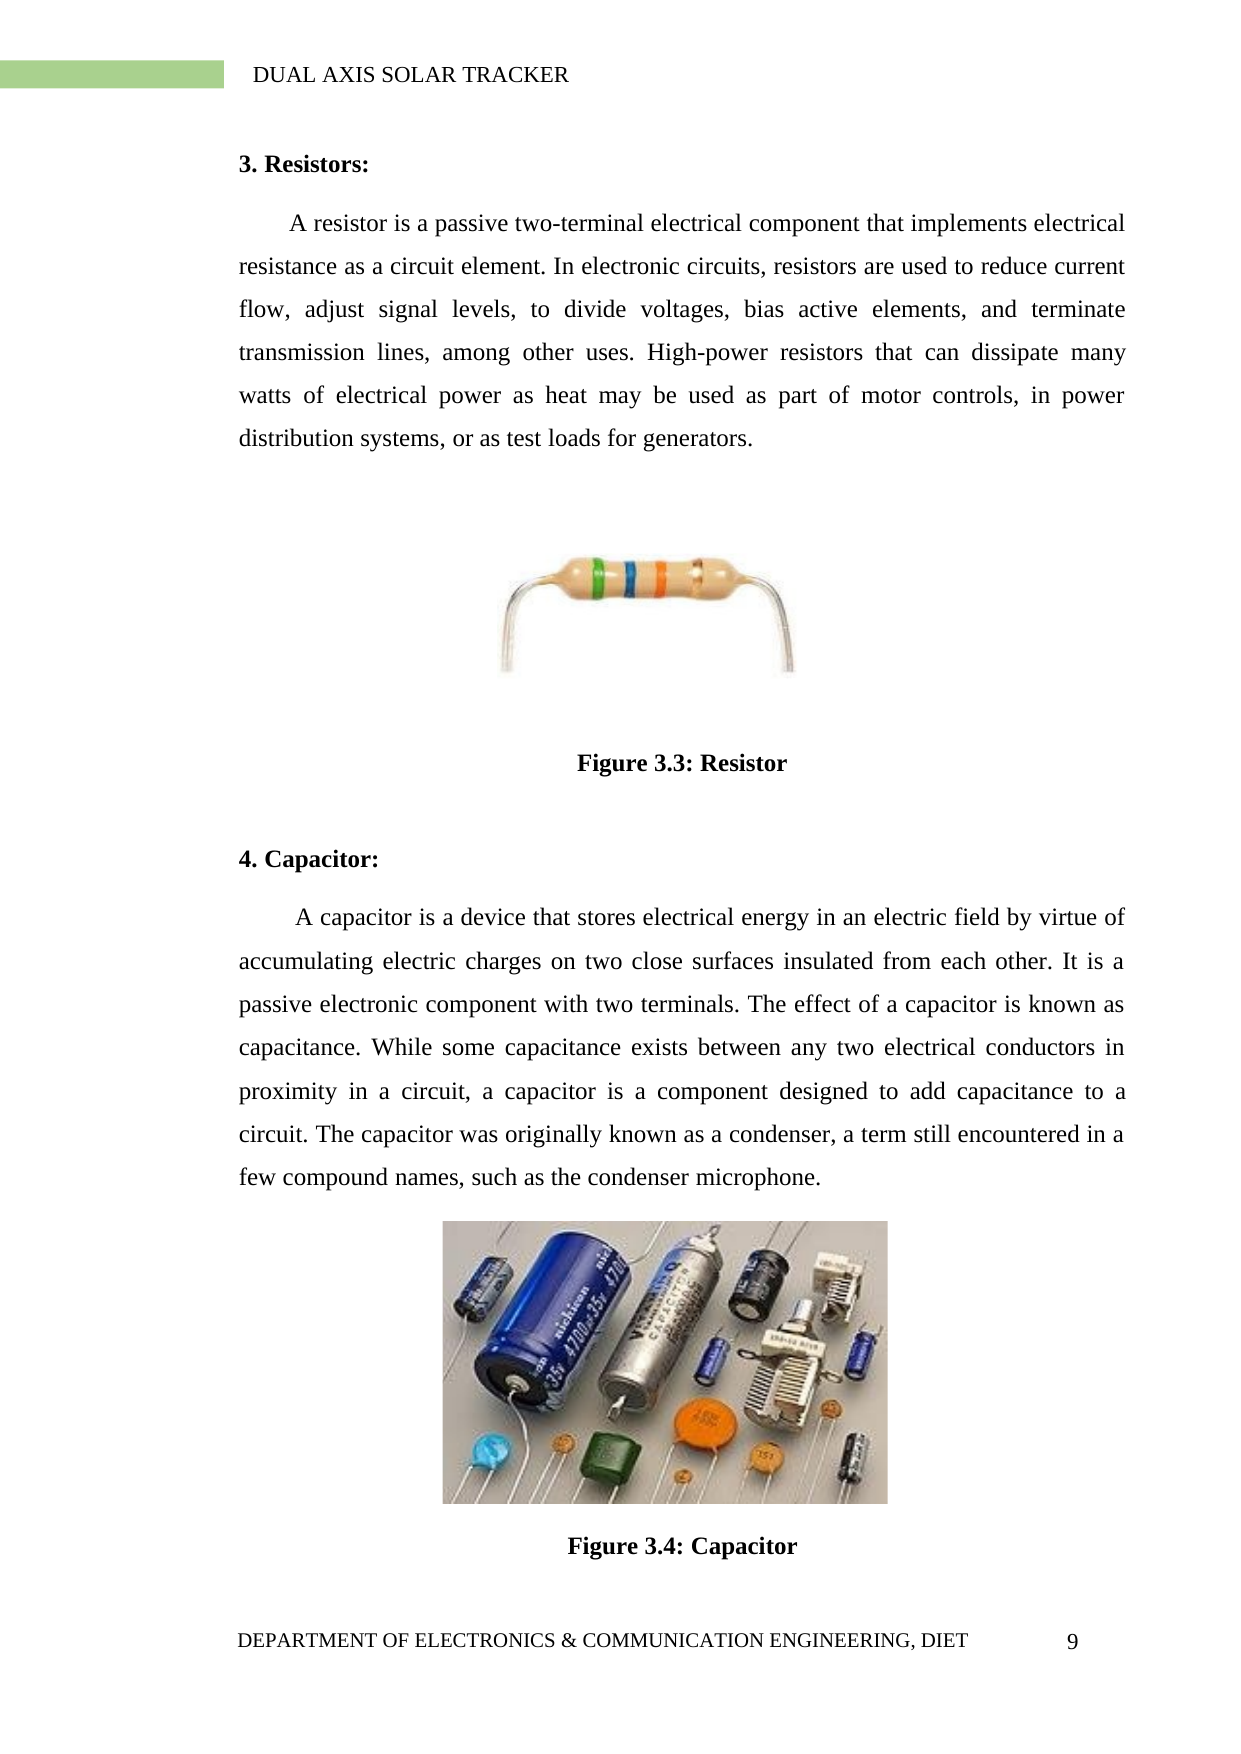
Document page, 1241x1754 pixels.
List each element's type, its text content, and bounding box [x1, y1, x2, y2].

list Resistors: [238, 149, 1173, 178]
text A resistor is a passive two-terminal electrical component that implements electrical resistance as a circuit element. In electronic circuits, resistors are used to reduce current flow, adjust signal levels, to divide voltages, bias active elements, and terminate transmission lines, among other uses. High-power resistors that can dissipate many watts of electrical power as heat may be used as part of motor controls, in power distribution systems, or as test loads for generators. [238, 208, 1126, 452]
list Capacitor: [238, 844, 1173, 873]
picture [442, 1221, 888, 1504]
picture [497, 553, 798, 679]
text Figure 3.4: Capacitor [239, 1531, 1125, 1560]
text A capacitor is a device that stores electrical energy in an electric field by virtue of accumulating electric charges on two close surfaces insulated from each other. It is a passive electronic component with two terminals. The effect of a capacitor is known as capacitance. While some capacitance exists between any two electrical conductors in proximity in a circuit, a capacitor is a component designed to add capacitance to a circuit. The capacitor was originally known as a condenser, a term still encountered in a few compound names, such as the condenser microphone. [238, 902, 1126, 1191]
text Figure 3.3: Resistor [239, 748, 1125, 777]
